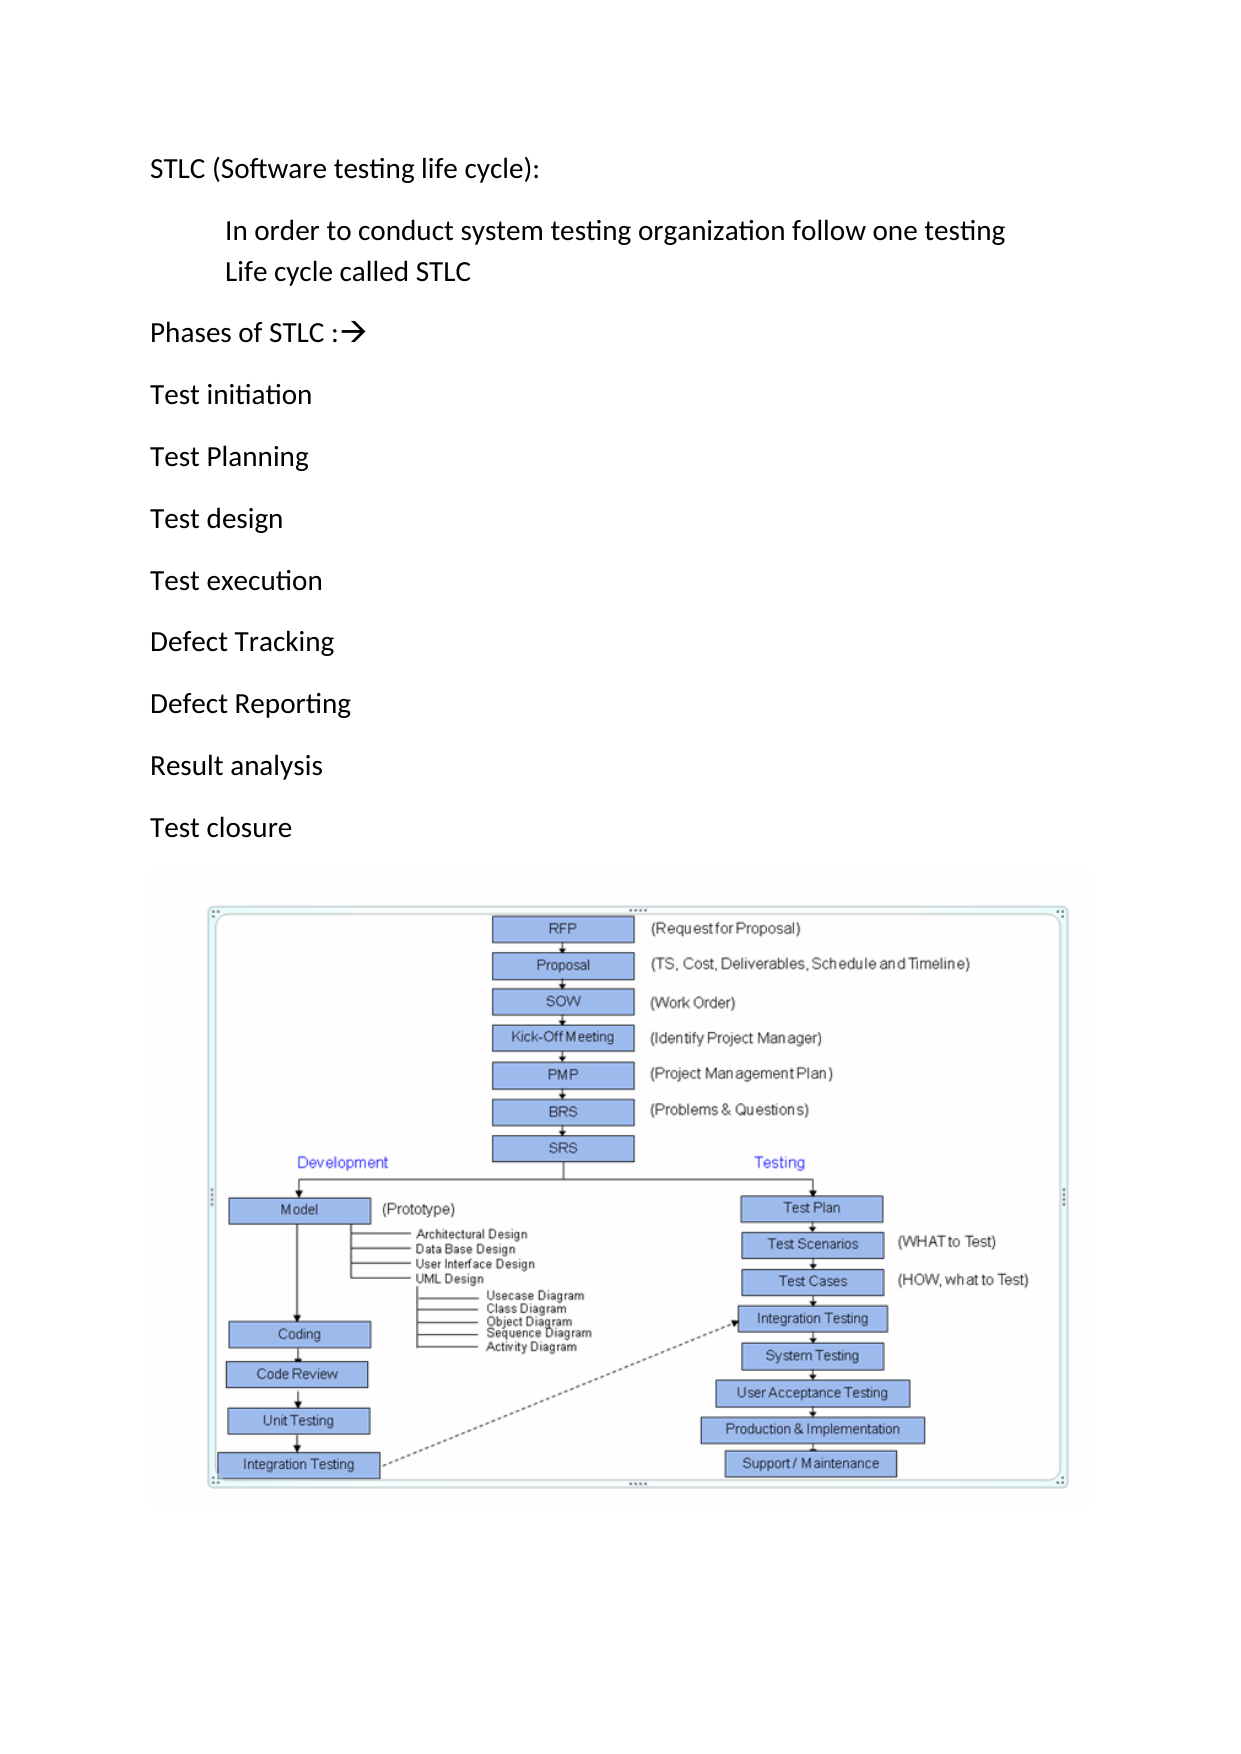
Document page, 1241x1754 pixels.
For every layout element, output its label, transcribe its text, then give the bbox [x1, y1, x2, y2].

text Test design [150, 500, 1090, 535]
text STLC (Software testing life cycle): [150, 150, 1090, 186]
text Test closure [150, 809, 1090, 844]
text Test execution [150, 562, 1090, 597]
text Result analysis [150, 747, 1090, 782]
text Test Planning [150, 438, 1090, 474]
text Defect Reporting [150, 685, 1090, 721]
text Phases of STLC : [150, 314, 1090, 350]
text In order to conduct system testing organization follow one testing Life cycle called STLC [150, 212, 1090, 288]
text Defect Tracking [150, 623, 1090, 659]
text Test initiation [150, 376, 1090, 412]
picture [150, 870, 1091, 1506]
